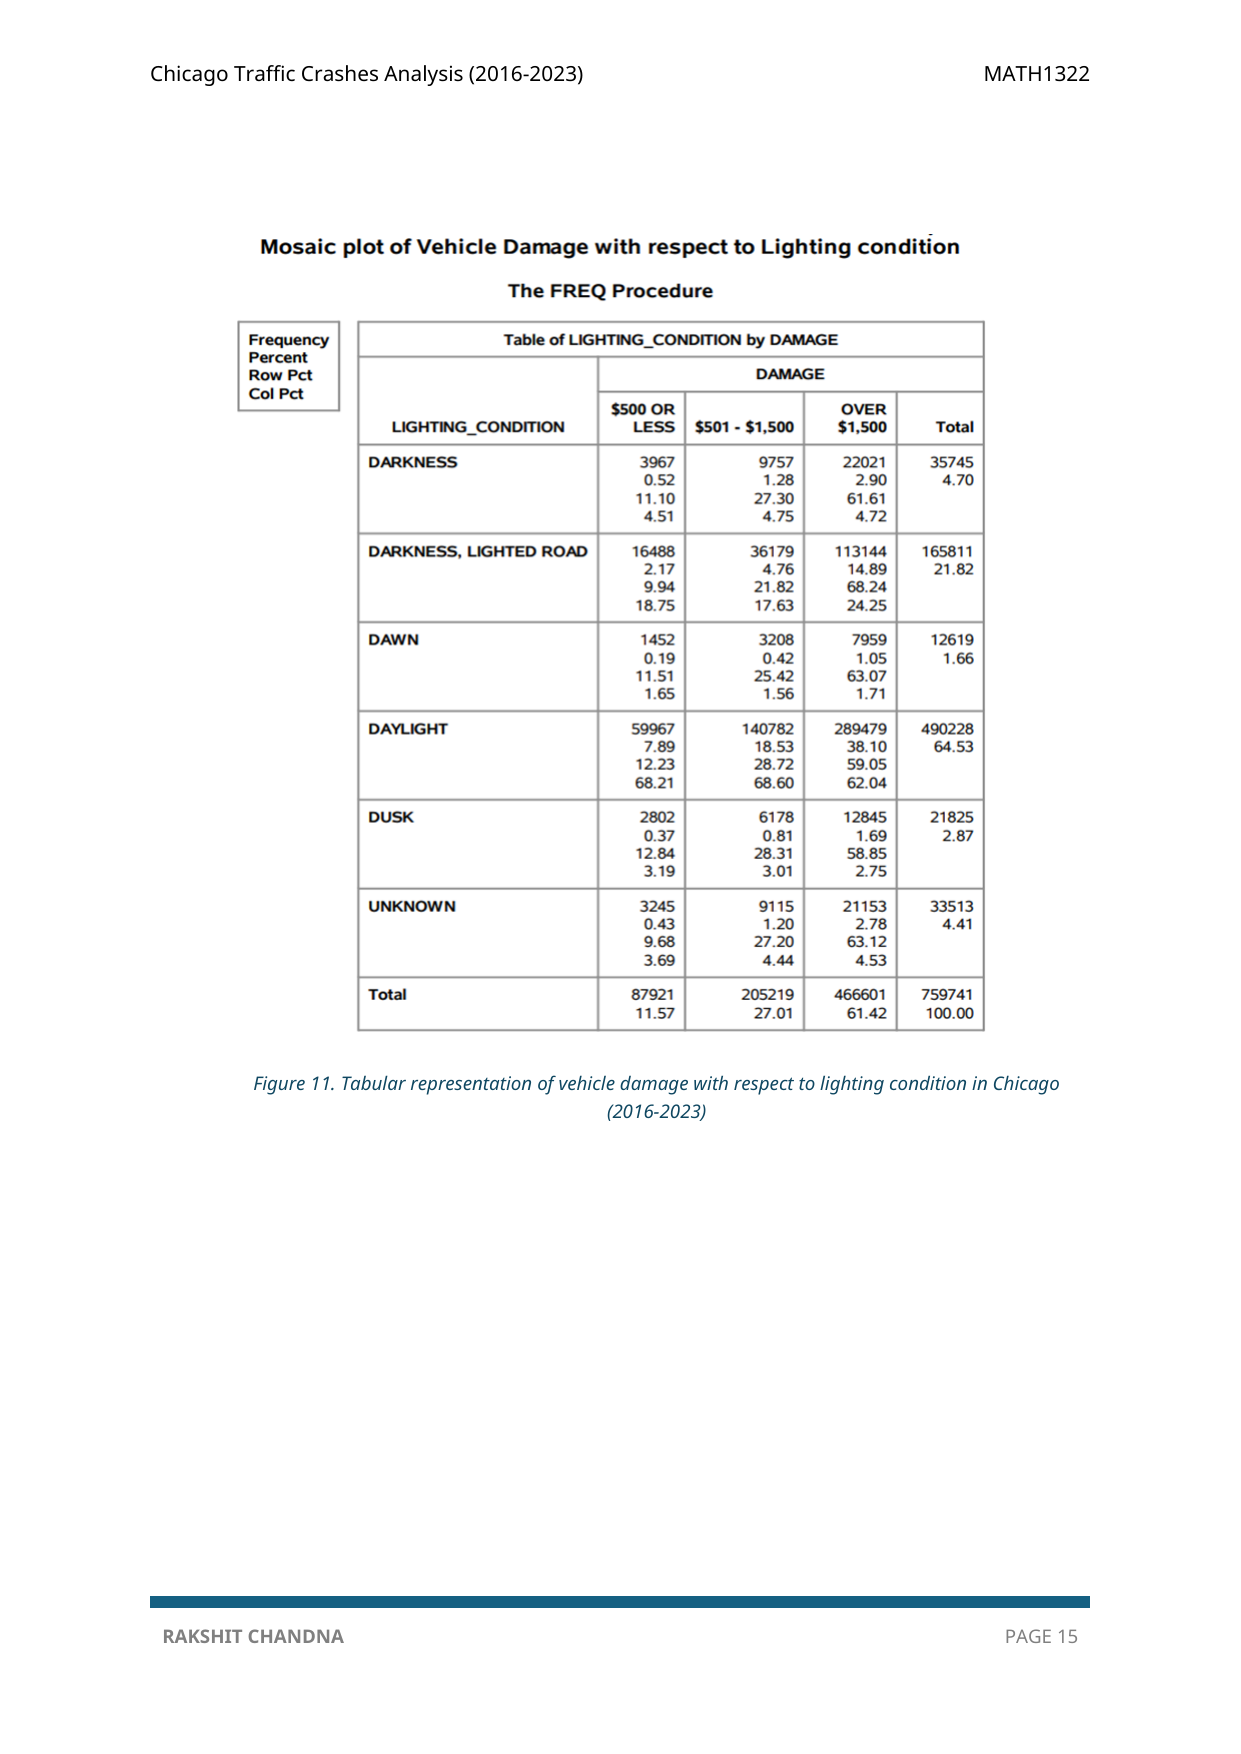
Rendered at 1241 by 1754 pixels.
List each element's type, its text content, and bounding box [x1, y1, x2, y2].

list Figure 11. Tabular representation of vehicle damage with respect to lighting condition in Chicago (2016-2023) [225, 1071, 1090, 1123]
picture [225, 234, 994, 1035]
